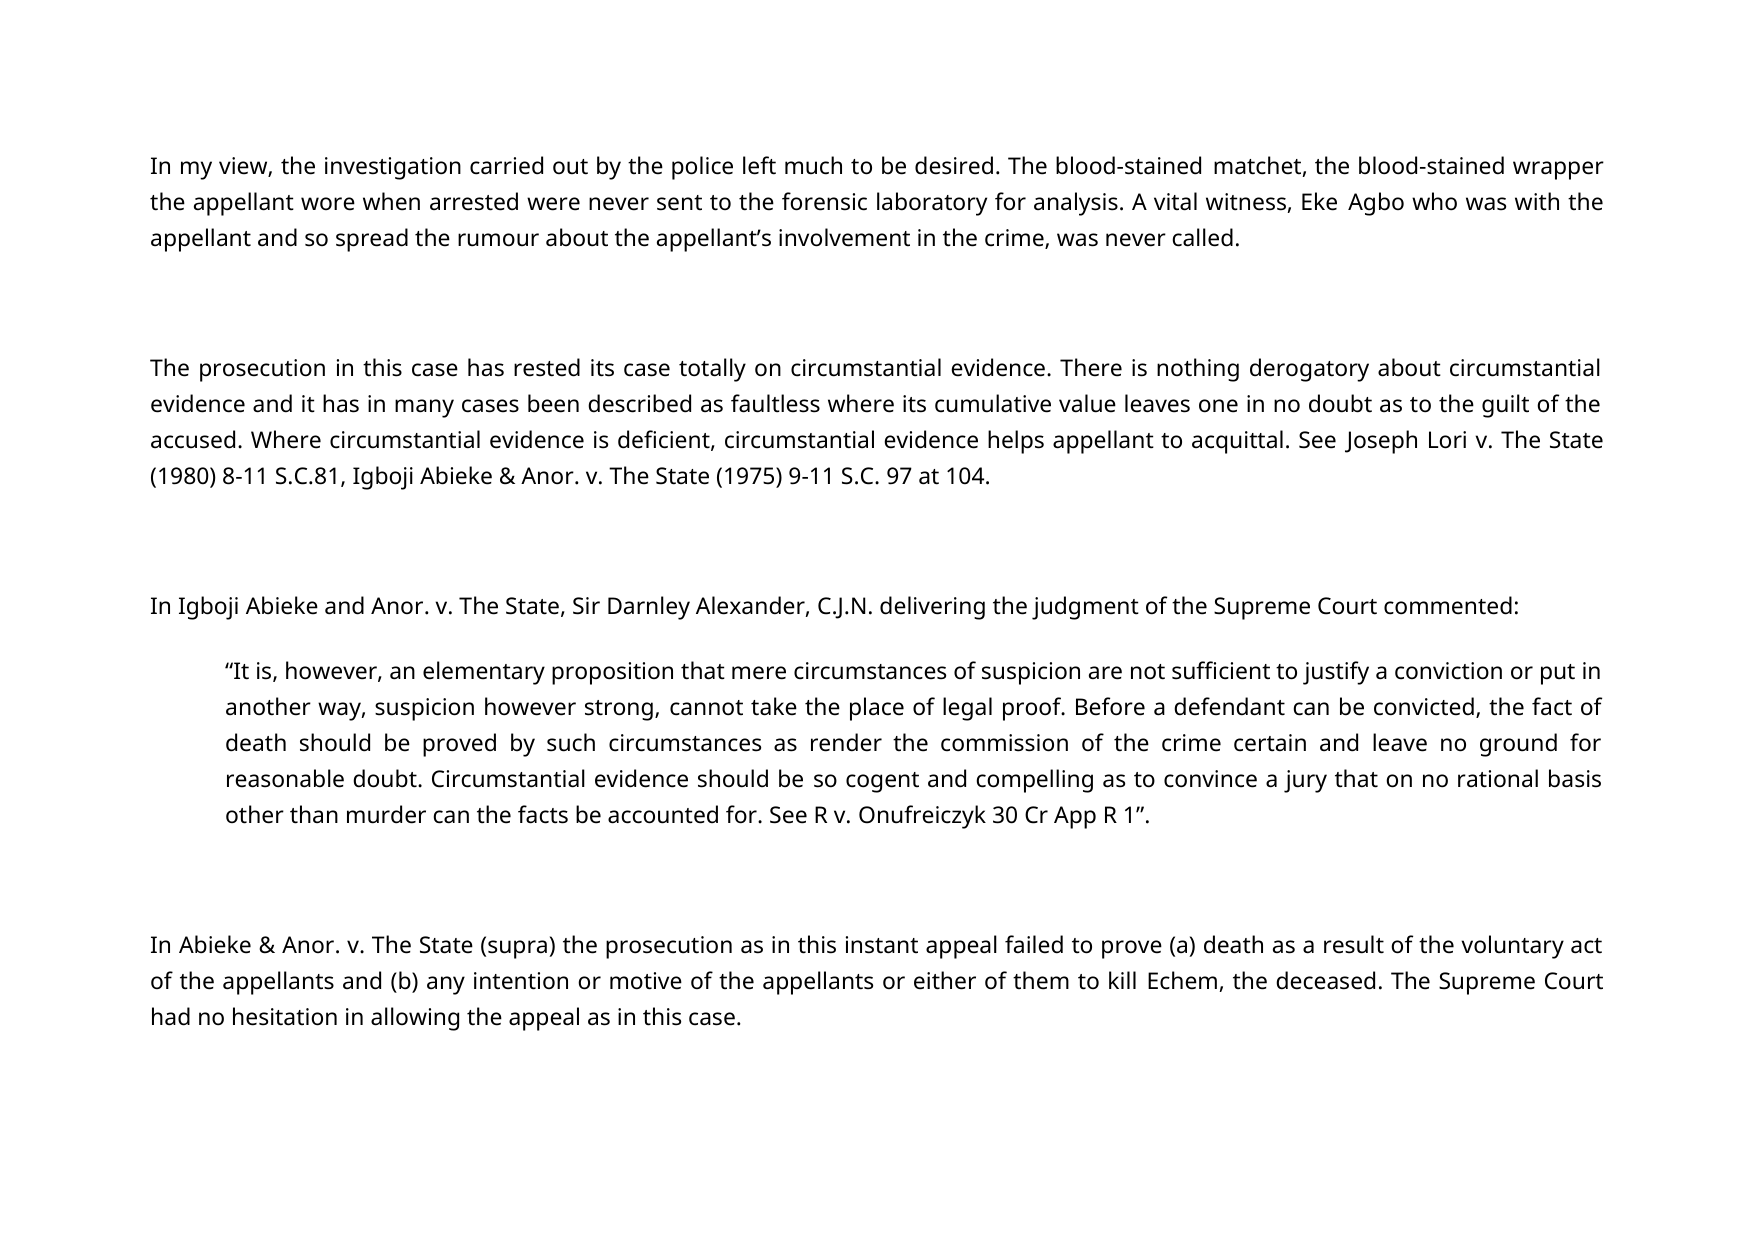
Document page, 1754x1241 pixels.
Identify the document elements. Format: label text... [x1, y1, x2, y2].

text In Igboji Abieke and Anor. v. The State, Sir Darnley Alexander, C.J.N. delivering the judgment of the Supreme Court commented: [150, 590, 1604, 621]
text The prosecution in this case has rested its case totally on circumstantial evidence. There is nothing derogatory about circumstantial evidence and it has in many cases been described as faultless where its cumulative value leaves one in no doubt as to the guilt of the accused. Where circumstantial evidence is deficient, circumstantial evidence helps appellant to acquittal. See Joseph Lori v. The State (1980) 8-11 S.C.81, Igboji Abieke & Anor. v. The State (1975) 9-11 S.C. 97 at 104. [150, 352, 1604, 491]
text “It is, however, an elementary proposition that mere circumstances of suspicion are not sufficient to justify a conviction or put in another way, suspicion however strong, cannot take the place of legal proof. Before a defendant can be convicted, the fact of death should be proved by such circumstances as render the commission of the crime certain and leave no ground for reasonable doubt. Circumstantial evidence should be so cogent and compelling as to convince a jury that on no rational basis other than murder can the facts be accounted for. See R v. Onufreiczyk 30 Cr App R 1”. [225, 655, 1604, 830]
text In my view, the investigation carried out by the police left much to be desired. The blood-stained matchet, the blood-stained wrapper the appellant wore when arrested were never sent to the forensic laboratory for analysis. A vital witness, Eke Agbo who was with the appellant and so spread the rumour about the appellant’s involvement in the crime, was never called. [150, 150, 1604, 253]
text In Abieke & Anor. v. The State (supra) the prosecution as in this instant appeal failed to prove (a) death as a result of the voluntary act of the appellants and (b) any intention or motive of the appellants or either of them to kill Echem, the deceased. The Supreme Court had no hesitation in allowing the appeal as in this case. [150, 929, 1604, 1032]
